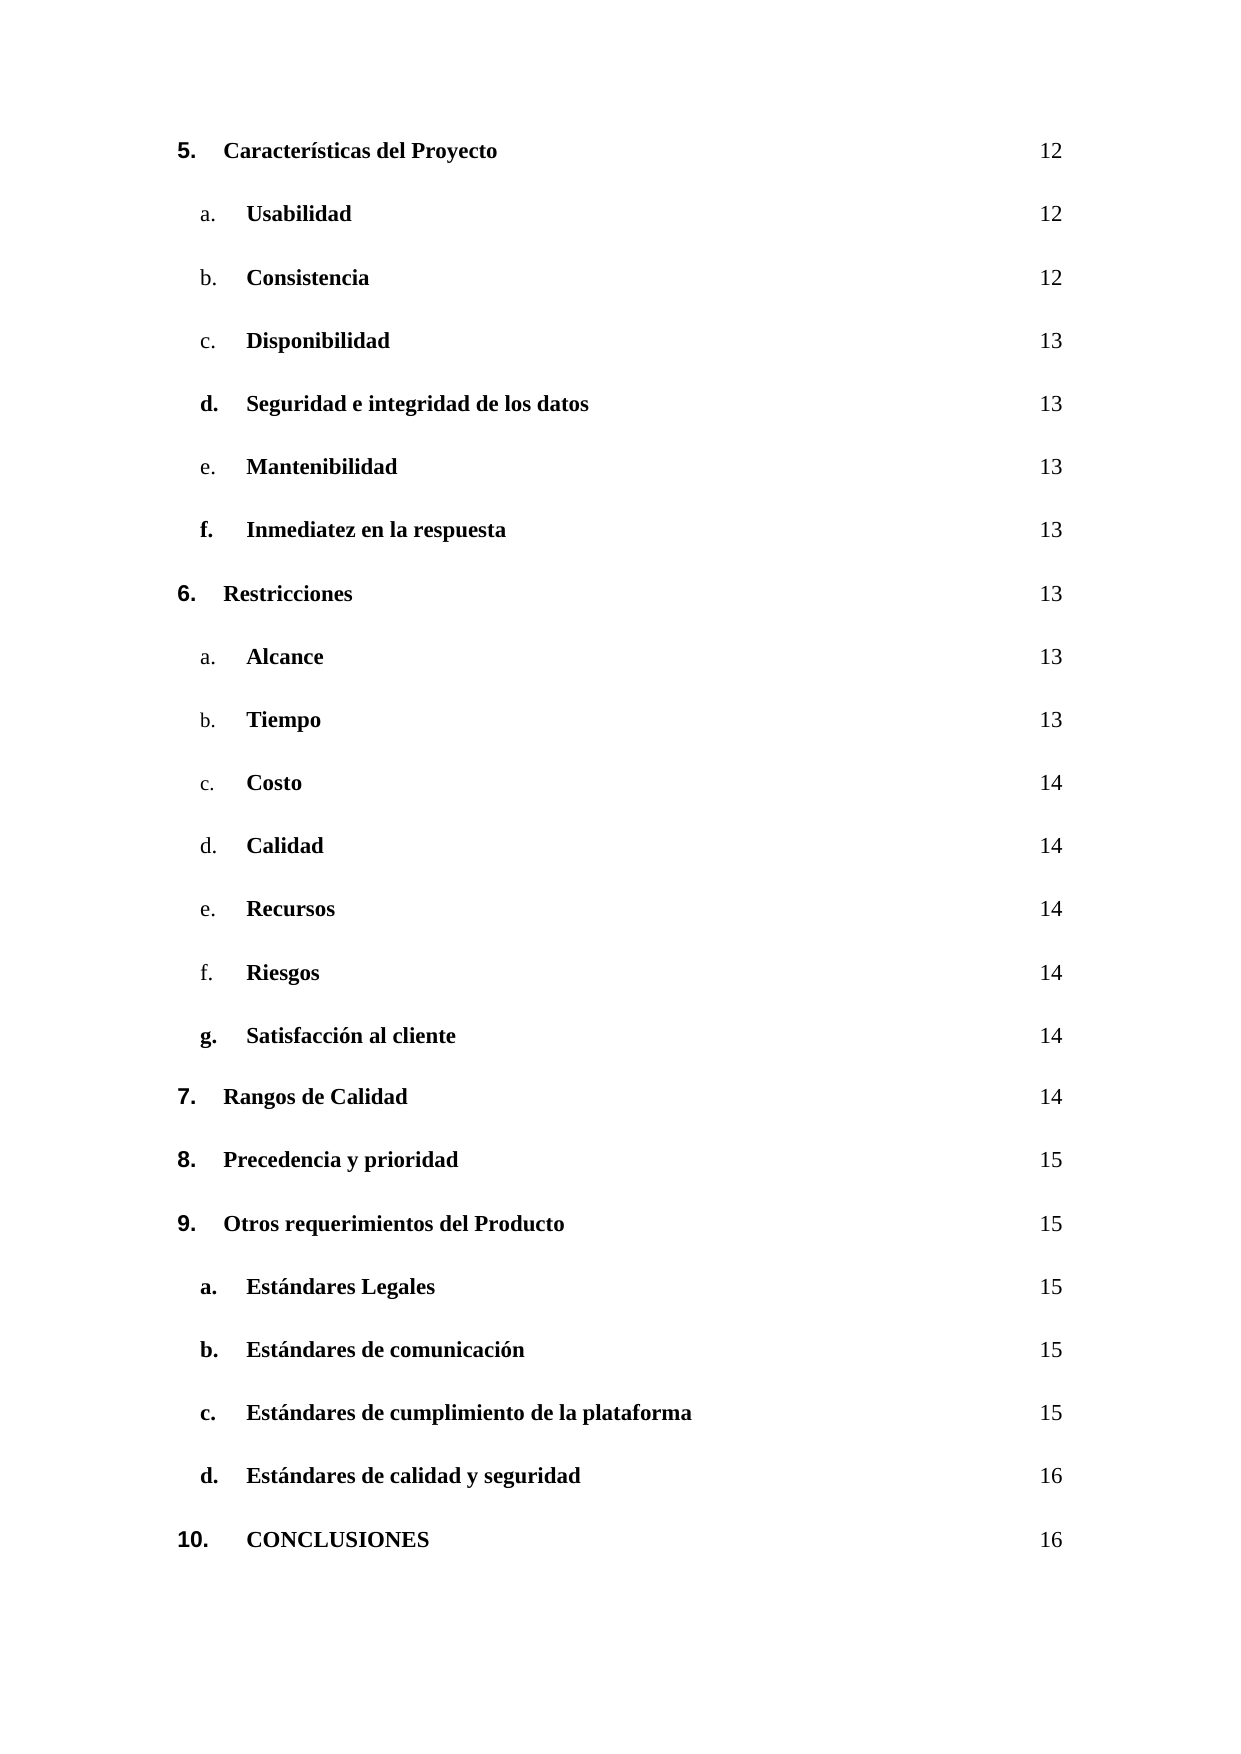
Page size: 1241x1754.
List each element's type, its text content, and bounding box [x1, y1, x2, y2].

list Recursos 14 [200, 895, 1109, 922]
list Calidad 14 [200, 832, 1109, 858]
list Consistencia 12 [200, 264, 1109, 290]
list Estándares Legales 15 [200, 1273, 1109, 1299]
list Disponibilidad 13 [200, 327, 1109, 353]
list Usabilidad 12 [200, 201, 1109, 227]
list Alcance 13 [200, 643, 1109, 669]
list Otros requerimientos del Producto 15 [177, 1210, 1109, 1236]
list Inmediatez en la respuesta 13 [200, 516, 1109, 543]
list CONCLUSIONES 16 [177, 1526, 1109, 1552]
list Costo 14 [200, 769, 1109, 795]
list Mantenibilidad 13 [200, 453, 1109, 480]
list Tiempo 13 [200, 706, 1109, 732]
list Precedencia y prioridad 15 [177, 1146, 1109, 1173]
list Satisfacción al cliente 14 [200, 1022, 1109, 1048]
list Estándares de cumplimiento de la plataforma 15 [200, 1399, 1109, 1426]
list Rangos de Calidad 14 [177, 1083, 1109, 1109]
list Características del Proyecto 12 [177, 137, 1109, 164]
list Restricciones 13 [177, 579, 1109, 606]
list Riesgos 14 [200, 959, 1109, 985]
list Seguridad e integridad de los datos 13 [200, 390, 1109, 417]
list Estándares de calidad y seguridad 16 [200, 1462, 1109, 1489]
list Estándares de comunicación 15 [200, 1336, 1109, 1362]
